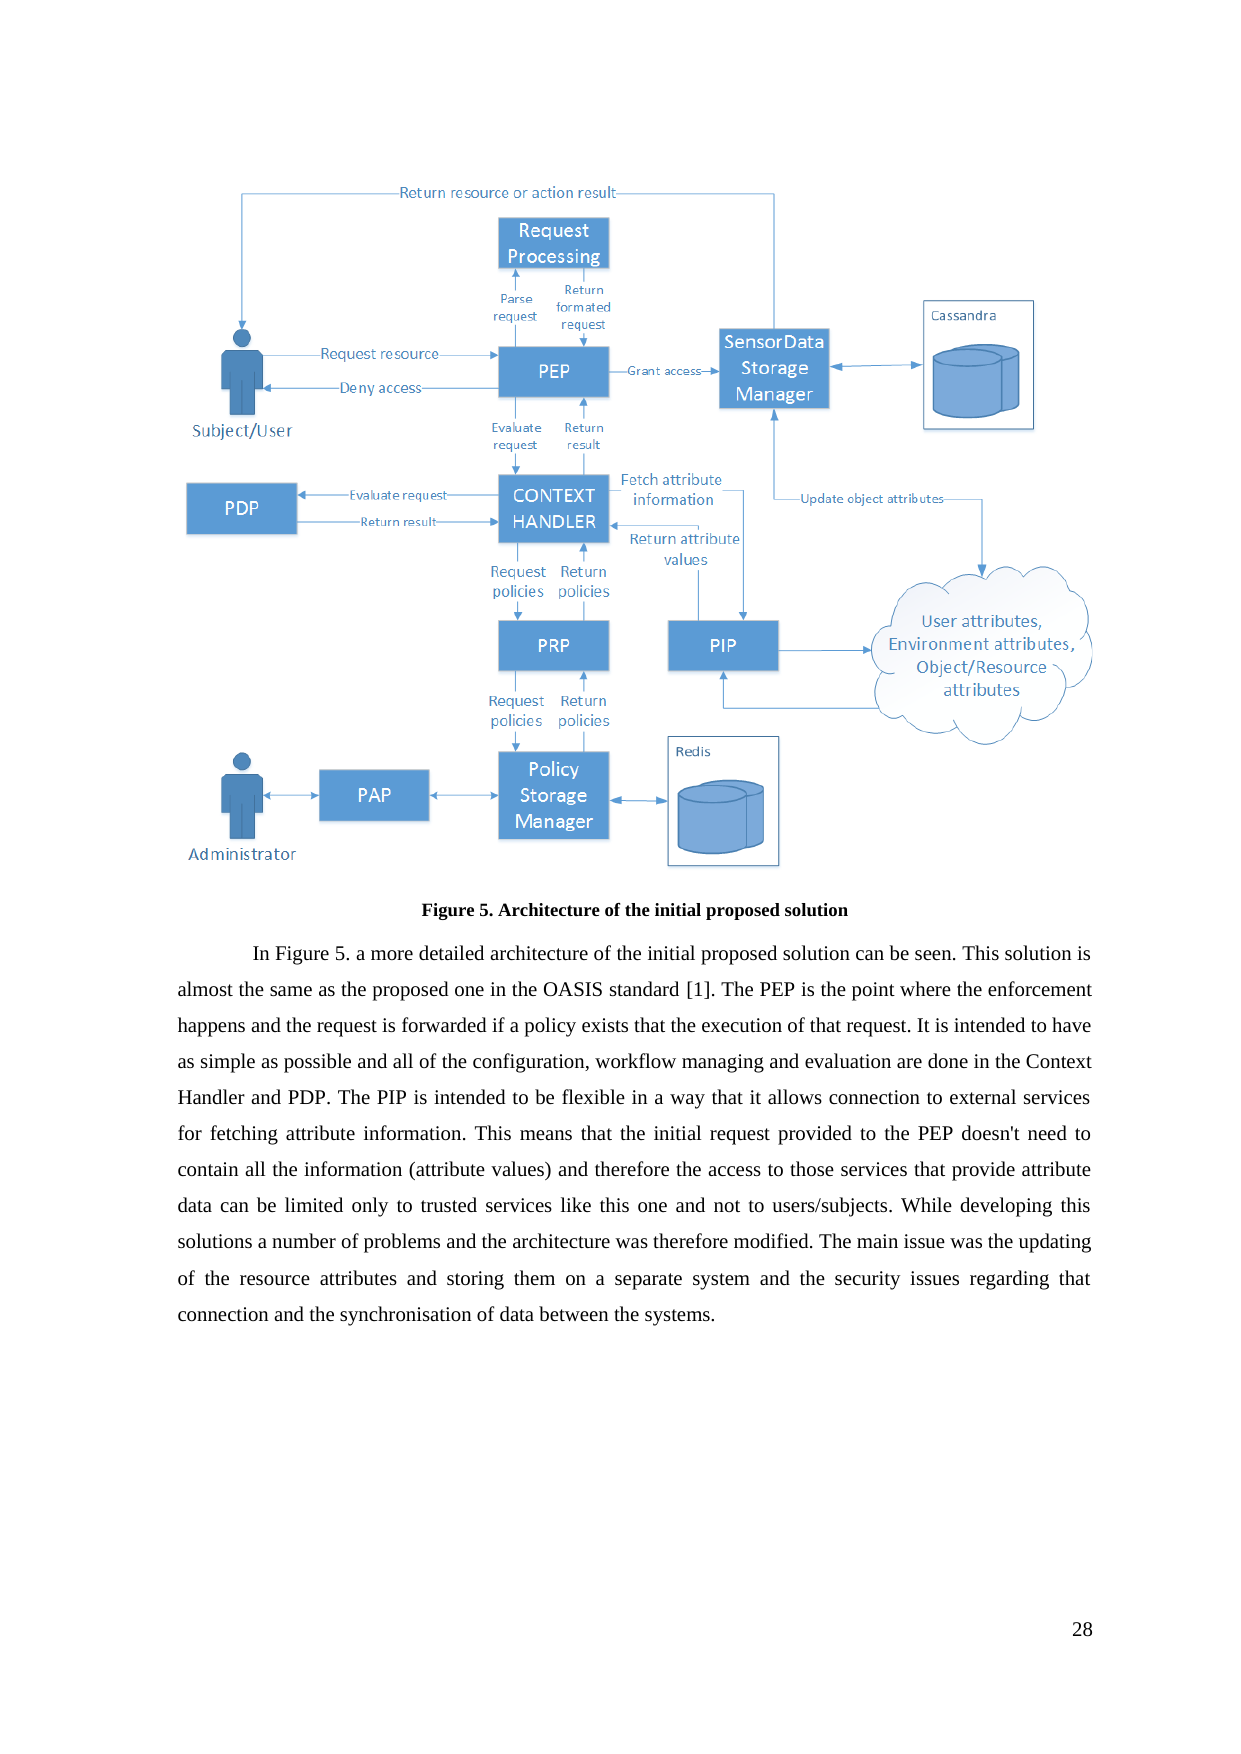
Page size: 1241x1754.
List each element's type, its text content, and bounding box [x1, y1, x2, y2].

picture [177, 177, 1093, 875]
text In Figure 5. a more detailed architecture of the initial proposed solution can be seen. This solution is almost the same as the proposed one in the OASIS standard . The PEP is the point where the enforcement happens and the request is forwarded if a policy exists that the execution of that request. It is intended to have as simple as possible and all of the configuration, workflow managing and evaluation are done in the Context Handler and PDP. The PIP is intended to be flexible in a way that it allows connection to external services for fetching attribute information. This means that the initial request provided to the PEP doesn't need to contain all the information (attribute values) and therefore the access to those services that provide attribute data can be limited only to trusted services like this one and not to users/subjects. While developing this solutions a number of problems and the architecture was therefore modified. The main issue was the updating of the resource attributes and storing them on a separate system and the security issues regarding that connection and the synchronisation of data between the systems. [177, 941, 1092, 1326]
